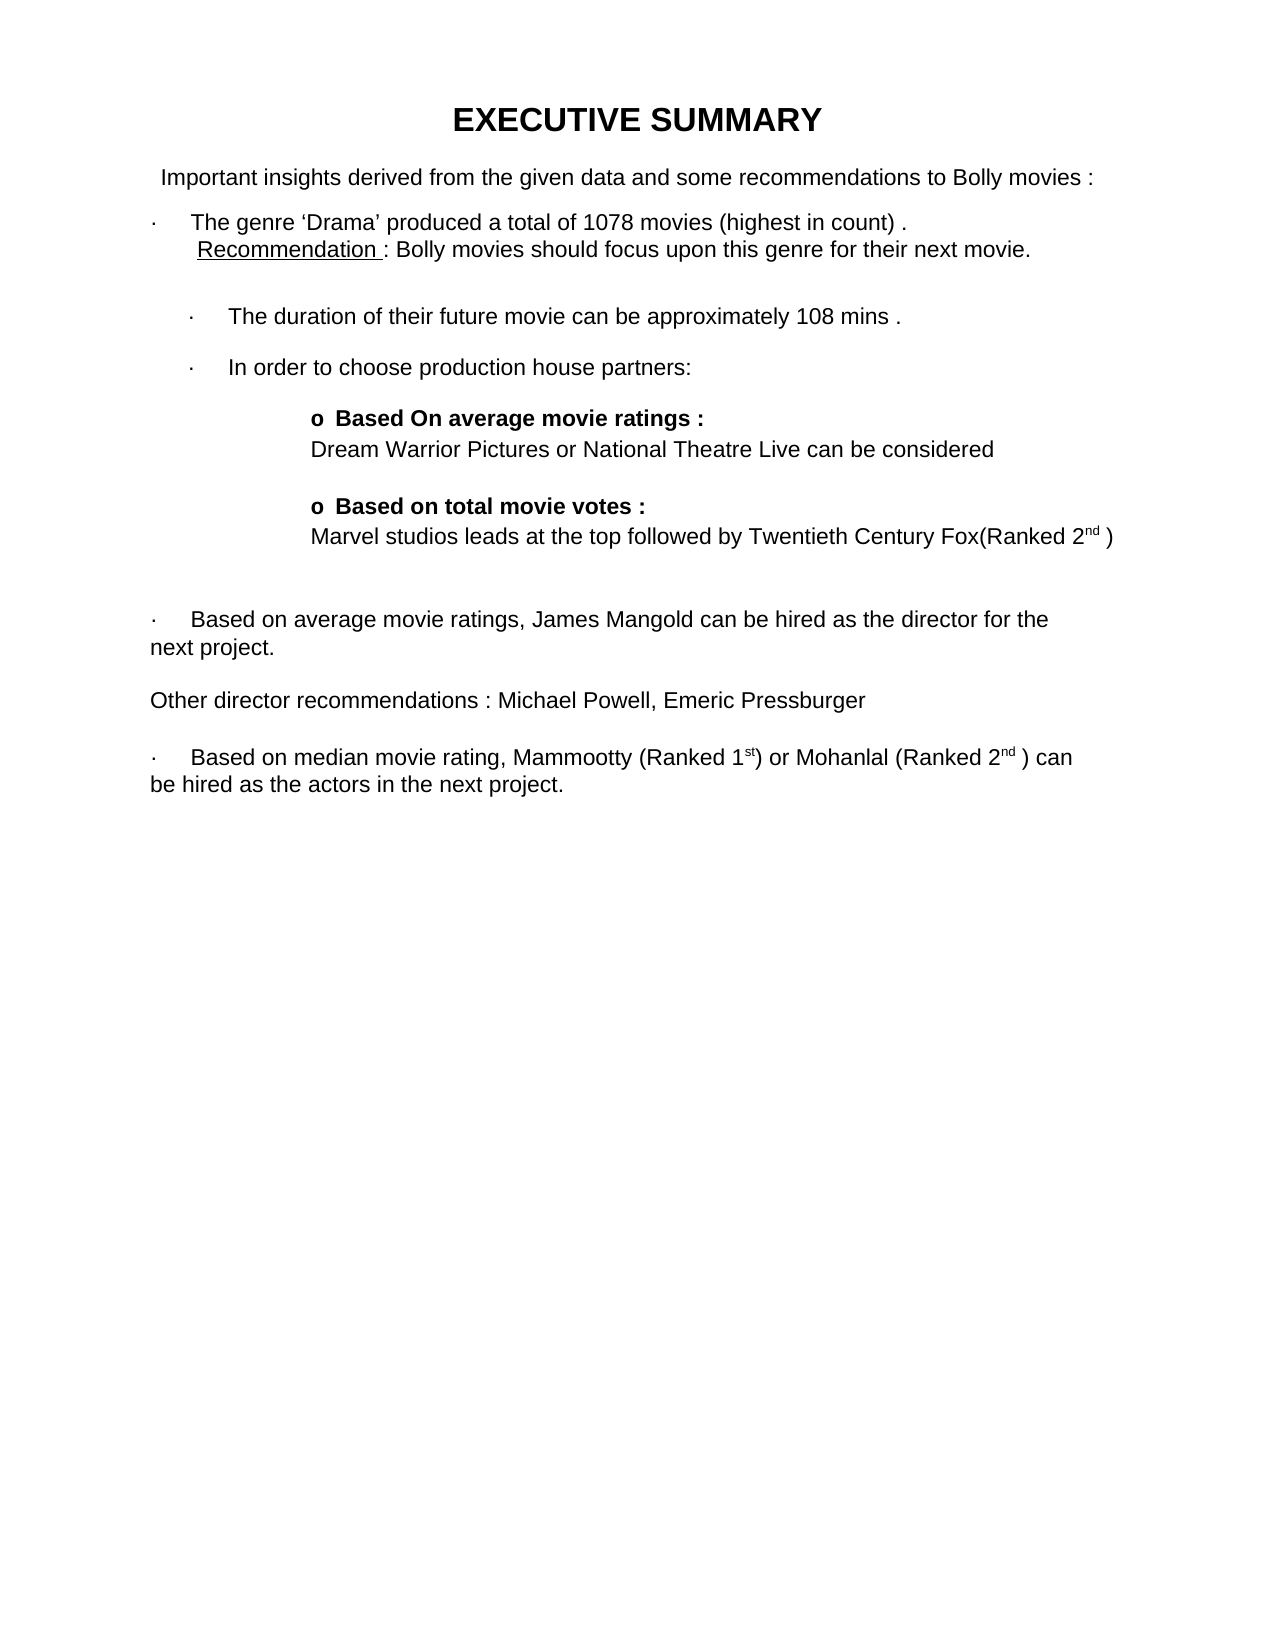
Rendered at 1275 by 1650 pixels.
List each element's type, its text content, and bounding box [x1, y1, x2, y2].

text Marvel studios leads at the top followed by Twentieth Century Fox(Ranked 2nd ) [310, 523, 1114, 549]
text · Based on average movie ratings, James Mangold can be hired as the director for the next project. [150, 606, 1085, 660]
text Dream Warrior Pictures or National Theatre Live can be considered [310, 436, 1125, 462]
text o Based on total movie votes : [310, 493, 1125, 521]
text · The genre ‘Drama’ produced a total of 1078 movies (highest in count) . Recommendation : Bolly movies should focus upon this genre for their next movie. [150, 208, 1077, 262]
text · The duration of their future movie can be approximately 108 mins . [187, 303, 1125, 329]
text EXECUTIVE SUMMARY [150, 100, 1125, 138]
text · In order to choose production house partners: [187, 354, 1125, 380]
text o Based On average movie ratings : [310, 405, 1125, 434]
text Important insights derived from the given data and some recommendations to Bolly movies : [160, 163, 1125, 190]
text · Based on median movie rating, Mammootty (Ranked 1st) or Mohanlal (Ranked 2nd ) can be hired as the actors in the next project. [150, 744, 1096, 798]
text Other director recommendations : Michael Powell, Emeric Pressburger [150, 687, 1125, 713]
